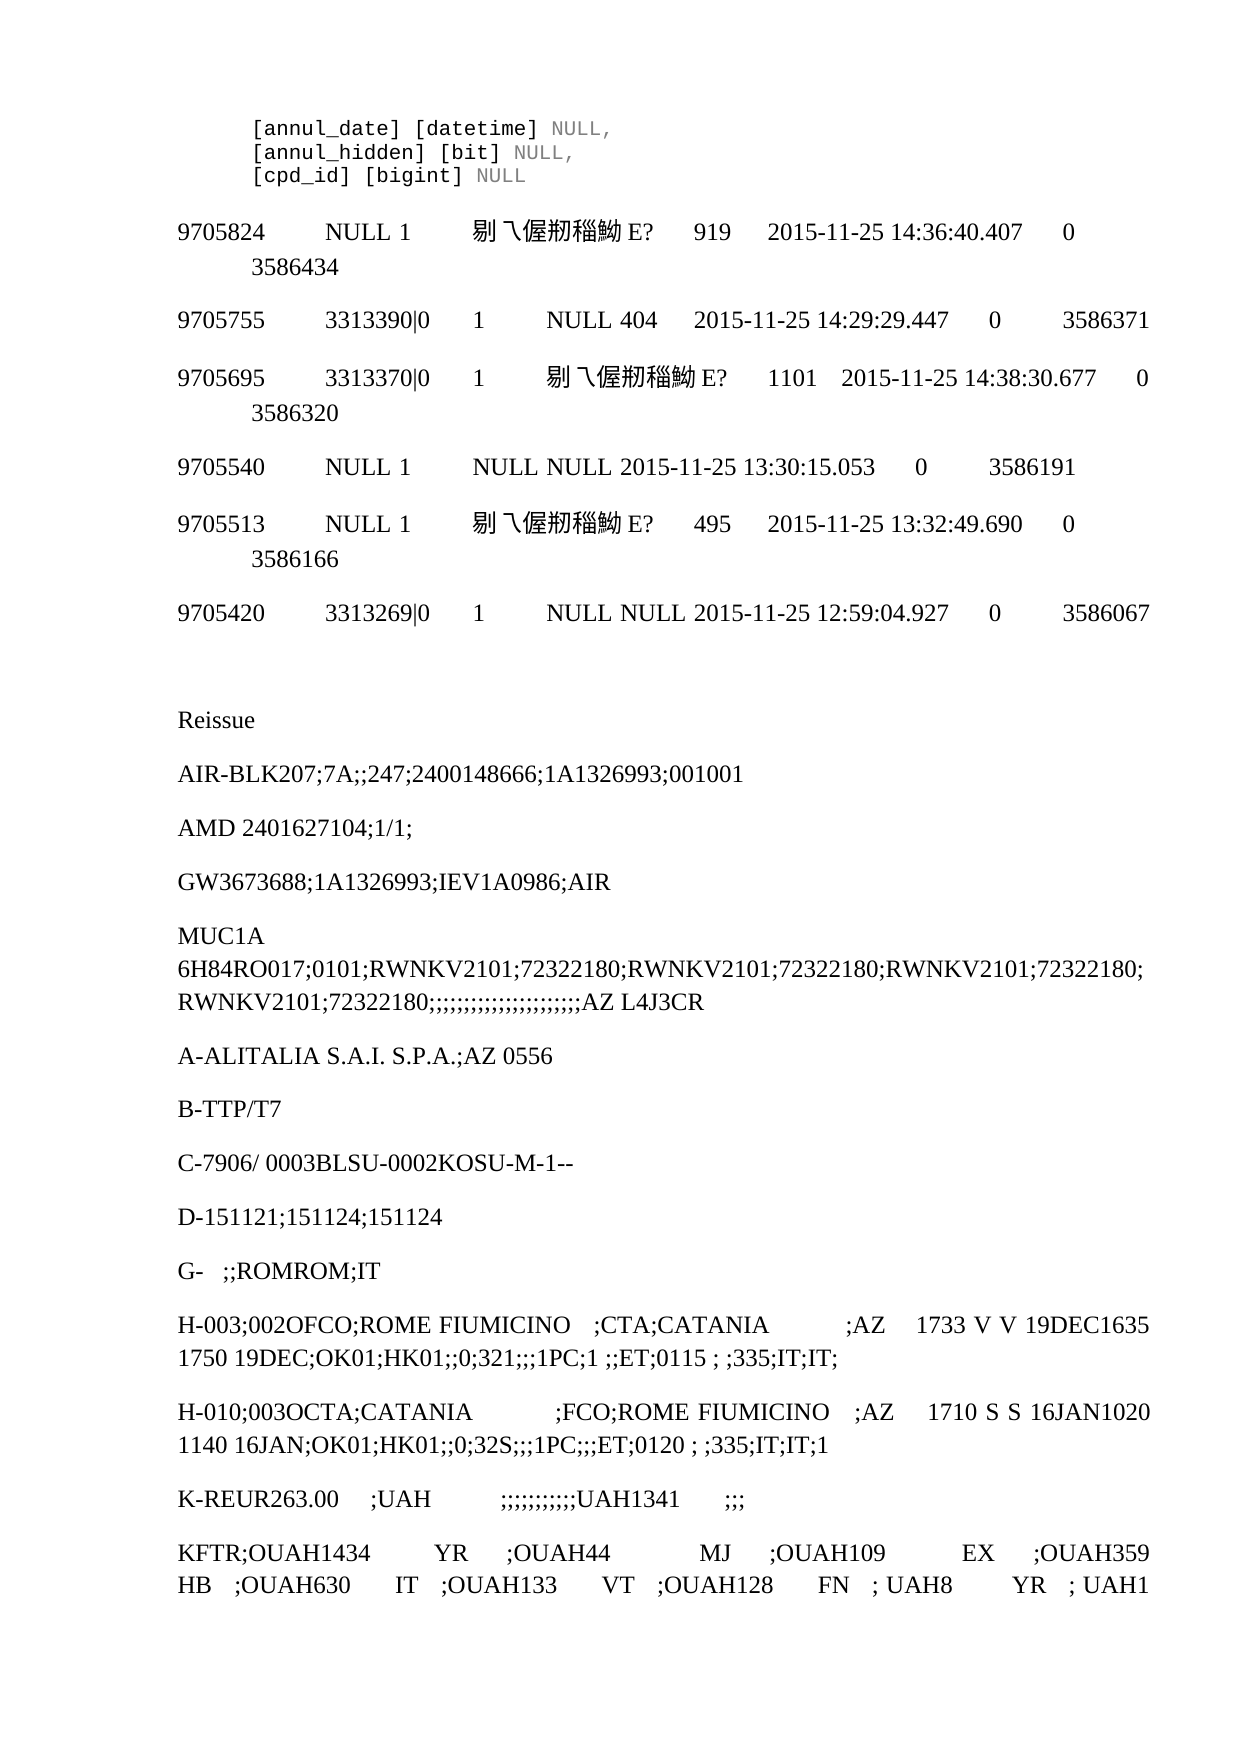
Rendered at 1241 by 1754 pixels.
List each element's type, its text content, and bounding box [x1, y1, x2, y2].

text 9705755 3313390|0 1 NULL 404 2015-11-25 14:29:29.447 0 3586371 [177, 306, 1152, 334]
text 9705513 NULL 1 剔乁偓剏䅔䱂E? 495 2015-11-25 13:32:49.690 0 3586166 [177, 506, 1152, 573]
text GW3673688;1A1326993;IEV1A0986;AIR [177, 867, 1152, 896]
text 9705695 3313370|0 1 剔乁偓剏䅔䱂E? 1101 2015-11-25 14:38:30.677 0 3586320 [177, 359, 1152, 427]
text H-003;002OFCO;ROME FIUMICINO ;CTA;CATANIA ;AZ 1733 V V 19DEC1635 1750 19DEC;OK01;HK01;;0;321;;;1PC;1 ;;ET;0115 ; ;335;IT;IT; [177, 1310, 1152, 1372]
text A-ALITALIA S.A.I. S.P.A.;AZ 0556 [177, 1041, 1152, 1069]
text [177, 1538, 1152, 1599]
text Reissue [177, 705, 1152, 734]
text 9705540 NULL 1 NULL NULL 2015-11-25 13:30:15.053 0 3586191 [177, 452, 1152, 480]
text 9705420 3313269|0 1 NULL NULL 2015-11-25 12:59:04.927 0 3586067 [177, 598, 1152, 626]
text K-REUR263.00 ;UAH ;;;;;;;;;;;UAH1341 ;;; [177, 1484, 1152, 1512]
text 9705824 NULL 1 剔乁偓剏䅔䱂E? 919 2015-11-25 14:36:40.407 0 3586434 [177, 213, 1152, 281]
text MUC1A 6H84RO017;0101;RWNKV2101;72322180;RWNKV2101;72322180;RWNKV2101;72322180;RWNKV2101;72322180;;;;;;;;;;;;;;;;;;;;;;AZ L4J3CR [177, 921, 1152, 1016]
text AMD 2401627104;1/1; [177, 813, 1152, 842]
text [cpd_id] [bigint] NULL [177, 165, 1152, 189]
text B-TTP/T7 [177, 1094, 1152, 1123]
text C-7906/ 0003BLSU-0002KOSU-M-1-- [177, 1148, 1152, 1177]
text [annul_date] [datetime] NULL, [177, 118, 1152, 142]
text H-010;003OCTA;CATANIA ;FCO;ROME FIUMICINO ;AZ 1710 S S 16JAN1020 1140 16JAN;OK01;HK01;;0;32S;;;1PC;;;ET;0120 ; ;335;IT;IT;1 [177, 1397, 1152, 1459]
text AIR-BLK207;7A;;247;2400148666;1A1326993;001001 [177, 759, 1152, 788]
text [annul_hidden] [bit] NULL, [177, 142, 1152, 165]
text G- ;;ROMROM;IT [177, 1256, 1152, 1285]
text D-151121;151124;151124 [177, 1202, 1152, 1231]
